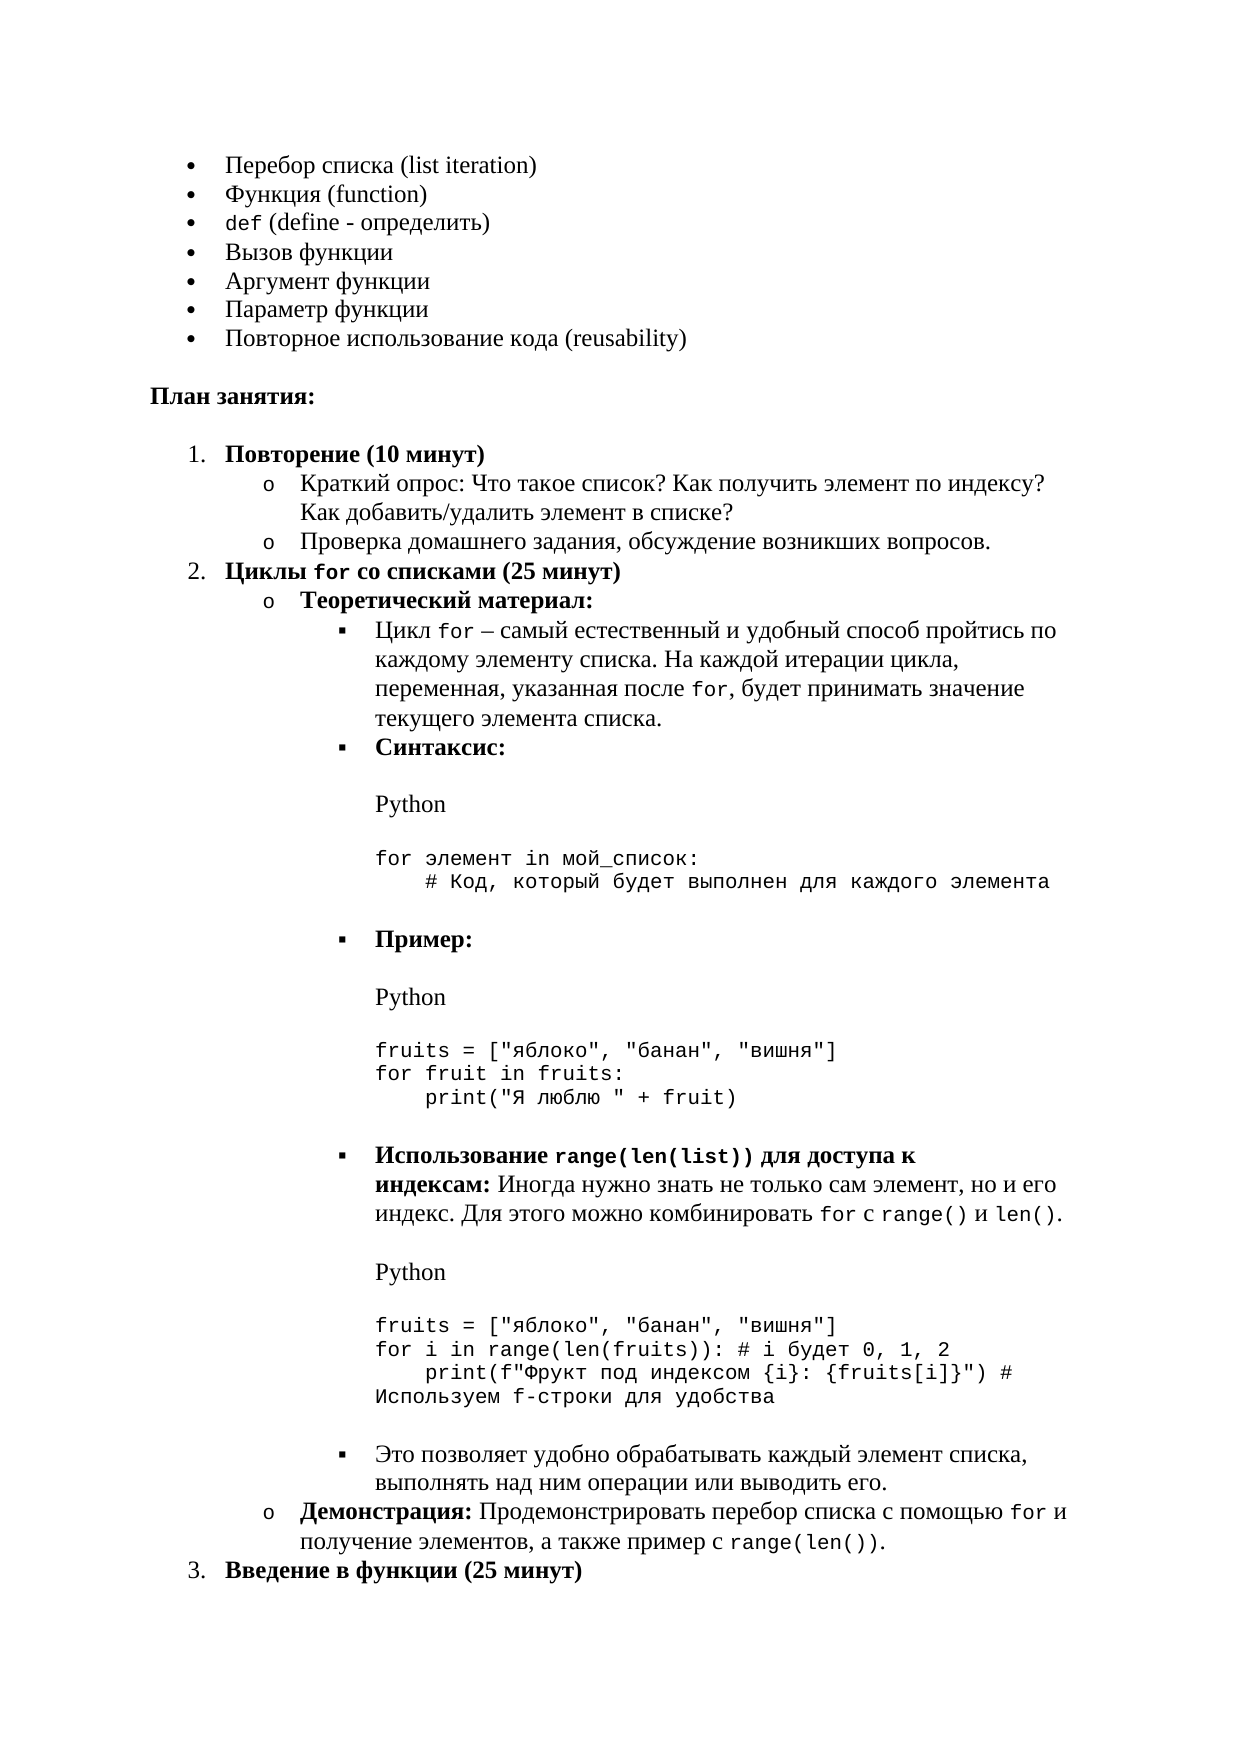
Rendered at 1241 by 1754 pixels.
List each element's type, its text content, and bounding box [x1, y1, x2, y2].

text print("Я люблю " + fruit) [375, 1087, 1090, 1111]
list Введение в функции (25 минут) [187, 1555, 1090, 1584]
list Теоретический материал: [262, 585, 1090, 615]
list Повторное использование кода (reusability) [187, 323, 1090, 352]
text for i in range(len(fruits)): # i будет 0, 1, 2 [375, 1338, 1090, 1362]
list Это позволяет удобно обрабатывать каждый элемент списка, выполнять над ним операции или выводить его. [337, 1439, 1090, 1496]
list Демонстрация: Продемонстрировать перебор списка с помощью for и получение элементов, а также пример с range(len()). [262, 1496, 1090, 1555]
text print(f"Фрукт под индексом {i}: {fruits[i]}") # Используем f-строки для удобства [375, 1362, 1090, 1409]
list Аргумент функции [187, 266, 1090, 294]
list Вызов функции [187, 237, 1090, 266]
list Цикл for – самый естественный и удобный способ пройтись по каждому элементу списка. На каждой итерации цикла, переменная, указанная после for, будет принимать значение текущего элемента списка. [337, 615, 1090, 732]
text План занятия: [150, 381, 1090, 410]
text fruits = ["яблоко", "банан", "вишня"] [375, 1315, 1090, 1338]
text Python [375, 789, 1090, 818]
text # Код, который будет выполнен для каждого элемента [375, 871, 1090, 895]
list Повторение (10 минут) [187, 439, 1090, 468]
list Параметр функции [187, 294, 1090, 323]
text Python [375, 982, 1090, 1011]
text for fruit in fruits: [375, 1063, 1090, 1087]
list Функция (function) [187, 179, 1090, 207]
list Краткий опрос: Что такое список? Как получить элемент по индексу? Как добавить/удалить элемент в списке? [262, 468, 1090, 526]
text for элемент in мой_список: [375, 847, 1090, 871]
list Пример: [337, 924, 1090, 953]
list Проверка домашнего задания, обсуждение возникших вопросов. [262, 526, 1090, 556]
text fruits = ["яблоко", "банан", "вишня"] [375, 1040, 1090, 1063]
list def (define - определить) [187, 207, 1090, 237]
list Использование range(len(list)) для доступа к индексам: Иногда нужно знать не только сам элемент, но и его индекс. Для этого можно комбинировать for с range() и len(). [337, 1140, 1090, 1228]
list Синтаксис: [337, 732, 1090, 760]
list Циклы for со списками (25 минут) [187, 556, 1090, 585]
list Перебор списка (list iteration) [187, 150, 1090, 179]
text Python [375, 1257, 1090, 1286]
